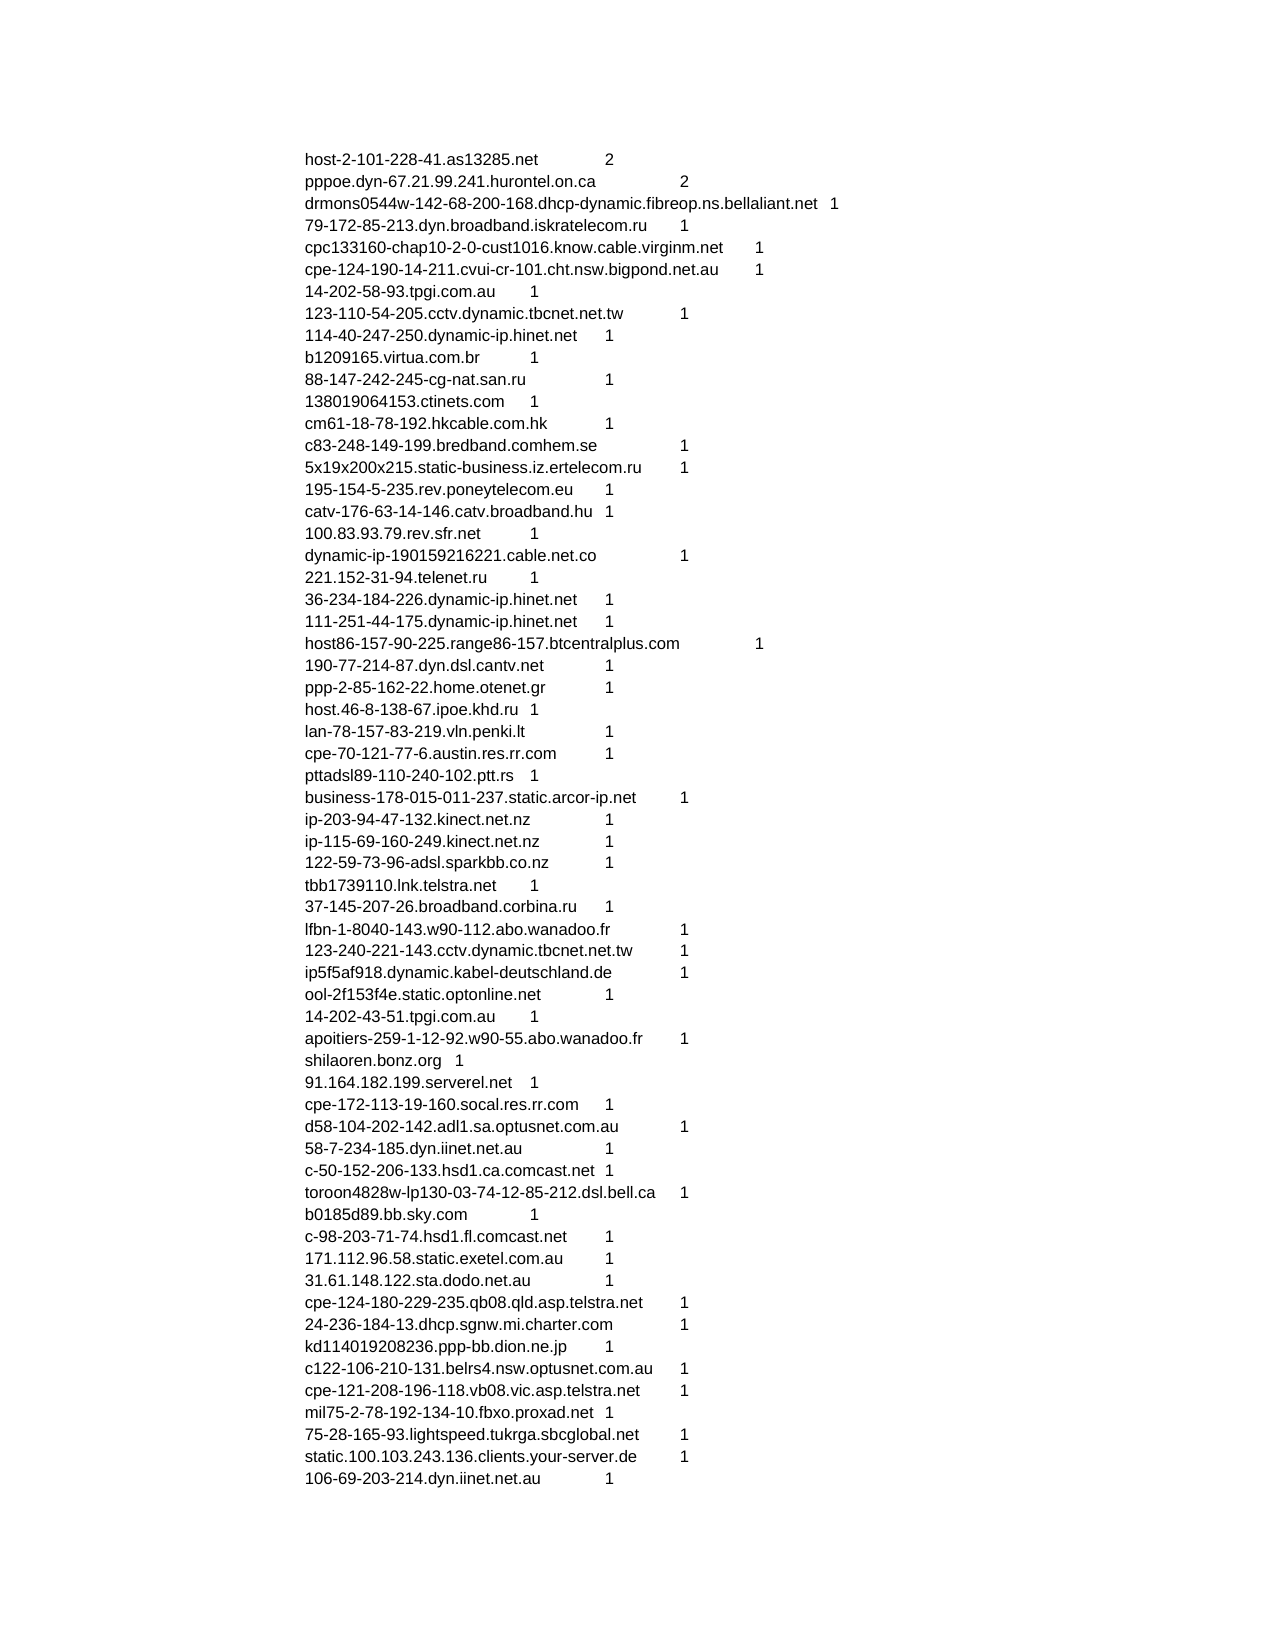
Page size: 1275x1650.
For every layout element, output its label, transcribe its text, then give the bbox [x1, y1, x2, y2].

text 14-202-58-93.tpgi.com.au 1 [150, 282, 1125, 301]
text pttadsl89-110-240-102.ptt.rs 1 [150, 765, 1125, 784]
text c122-106-210-131.belrs4.nsw.optusnet.com.au 1 [150, 1359, 1125, 1378]
text cpc133160-chap10-2-0-cust1016.know.cable.virginm.net 1 [150, 238, 1125, 257]
text kd114019208236.ppp-bb.dion.ne.jp 1 [150, 1337, 1125, 1356]
text 123-240-221-143.cctv.dynamic.tbcnet.net.tw 1 [150, 941, 1125, 960]
text tbb1739110.lnk.telstra.net 1 [150, 875, 1125, 894]
text 91.164.182.199.serverel.net 1 [150, 1073, 1125, 1092]
text 58-7-234-185.dyn.iinet.net.au 1 [150, 1139, 1125, 1158]
text 31.61.148.122.sta.dodo.net.au 1 [150, 1271, 1125, 1290]
text cm61-18-78-192.hkcable.com.hk 1 [150, 414, 1125, 433]
text ool-2f153f4e.static.optonline.net 1 [150, 985, 1125, 1004]
text cpe-172-113-19-160.socal.res.rr.com 1 [150, 1095, 1125, 1114]
text 111-251-44-175.dynamic-ip.hinet.net 1 [150, 612, 1125, 631]
text cpe-121-208-196-118.vb08.vic.asp.telstra.net 1 [150, 1381, 1125, 1400]
text 190-77-214-87.dyn.dsl.cantv.net 1 [150, 656, 1125, 675]
text 106-69-203-214.dyn.iinet.net.au 1 [150, 1469, 1125, 1488]
text 122-59-73-96-adsl.sparkbb.co.nz 1 [150, 853, 1125, 872]
text dynamic-ip-190159216221.cable.net.co 1 [150, 546, 1125, 565]
text business-178-015-011-237.static.arcor-ip.net 1 [150, 787, 1125, 807]
text 171.112.96.58.static.exetel.com.au 1 [150, 1249, 1125, 1268]
text 195-154-5-235.rev.poneytelecom.eu 1 [150, 480, 1125, 499]
text 75-28-165-93.lightspeed.tukrga.sbcglobal.net 1 [150, 1425, 1125, 1444]
text lfbn-1-8040-143.w90-112.abo.wanadoo.fr 1 [150, 919, 1125, 938]
text ip-115-69-160-249.kinect.net.nz 1 [150, 831, 1125, 851]
text 5x19x200x215.static-business.iz.ertelecom.ru 1 [150, 458, 1125, 477]
text b1209165.virtua.com.br 1 [150, 348, 1125, 367]
text ip-203-94-47-132.kinect.net.nz 1 [150, 809, 1125, 828]
text 123-110-54-205.cctv.dynamic.tbcnet.net.tw 1 [150, 304, 1125, 323]
text cpe-70-121-77-6.austin.res.rr.com 1 [150, 743, 1125, 763]
text d58-104-202-142.adl1.sa.optusnet.com.au 1 [150, 1117, 1125, 1136]
text ip5f5af918.dynamic.kabel-deutschland.de 1 [150, 963, 1125, 982]
text host.46-8-138-67.ipoe.khd.ru 1 [150, 699, 1125, 719]
text mil75-2-78-192-134-10.fbxo.proxad.net 1 [150, 1403, 1125, 1422]
text toroon4828w-lp130-03-74-12-85-212.dsl.bell.ca 1 [150, 1183, 1125, 1202]
text cpe-124-180-229-235.qb08.qld.asp.telstra.net 1 [150, 1293, 1125, 1312]
text 14-202-43-51.tpgi.com.au 1 [150, 1007, 1125, 1026]
text lan-78-157-83-219.vln.penki.lt 1 [150, 721, 1125, 741]
text 88-147-242-245-cg-nat.san.ru 1 [150, 370, 1125, 389]
text 37-145-207-26.broadband.corbina.ru 1 [150, 897, 1125, 916]
text drmons0544w-142-68-200-168.dhcp-dynamic.fibreop.ns.bellaliant.net 1 [150, 194, 1125, 213]
text static.100.103.243.136.clients.your-server.de 1 [150, 1447, 1125, 1466]
text c-98-203-71-74.hsd1.fl.comcast.net 1 [150, 1227, 1125, 1246]
text cpe-124-190-14-211.cvui-cr-101.cht.nsw.bigpond.net.au 1 [150, 260, 1125, 279]
text 79-172-85-213.dyn.broadband.iskratelecom.ru 1 [150, 216, 1125, 235]
text host-2-101-228-41.as13285.net 2 [150, 150, 1125, 169]
text 100.83.93.79.rev.sfr.net 1 [150, 524, 1125, 543]
text c83-248-149-199.bredband.comhem.se 1 [150, 436, 1125, 455]
text shilaoren.bonz.org 1 [150, 1051, 1125, 1070]
text c-50-152-206-133.hsd1.ca.comcast.net 1 [150, 1161, 1125, 1180]
text host86-157-90-225.range86-157.btcentralplus.com 1 [150, 633, 1125, 653]
text 114-40-247-250.dynamic-ip.hinet.net 1 [150, 326, 1125, 345]
text b0185d89.bb.sky.com 1 [150, 1205, 1125, 1224]
text ppp-2-85-162-22.home.otenet.gr 1 [150, 677, 1125, 697]
text 24-236-184-13.dhcp.sgnw.mi.charter.com 1 [150, 1315, 1125, 1334]
text apoitiers-259-1-12-92.w90-55.abo.wanadoo.fr 1 [150, 1029, 1125, 1048]
text 138019064153.ctinets.com 1 [150, 392, 1125, 411]
text catv-176-63-14-146.catv.broadband.hu 1 [150, 502, 1125, 521]
text 36-234-184-226.dynamic-ip.hinet.net 1 [150, 589, 1125, 609]
text pppoe.dyn-67.21.99.241.hurontel.on.ca 2 [150, 172, 1125, 191]
text 221.152-31-94.telenet.ru 1 [150, 568, 1125, 587]
